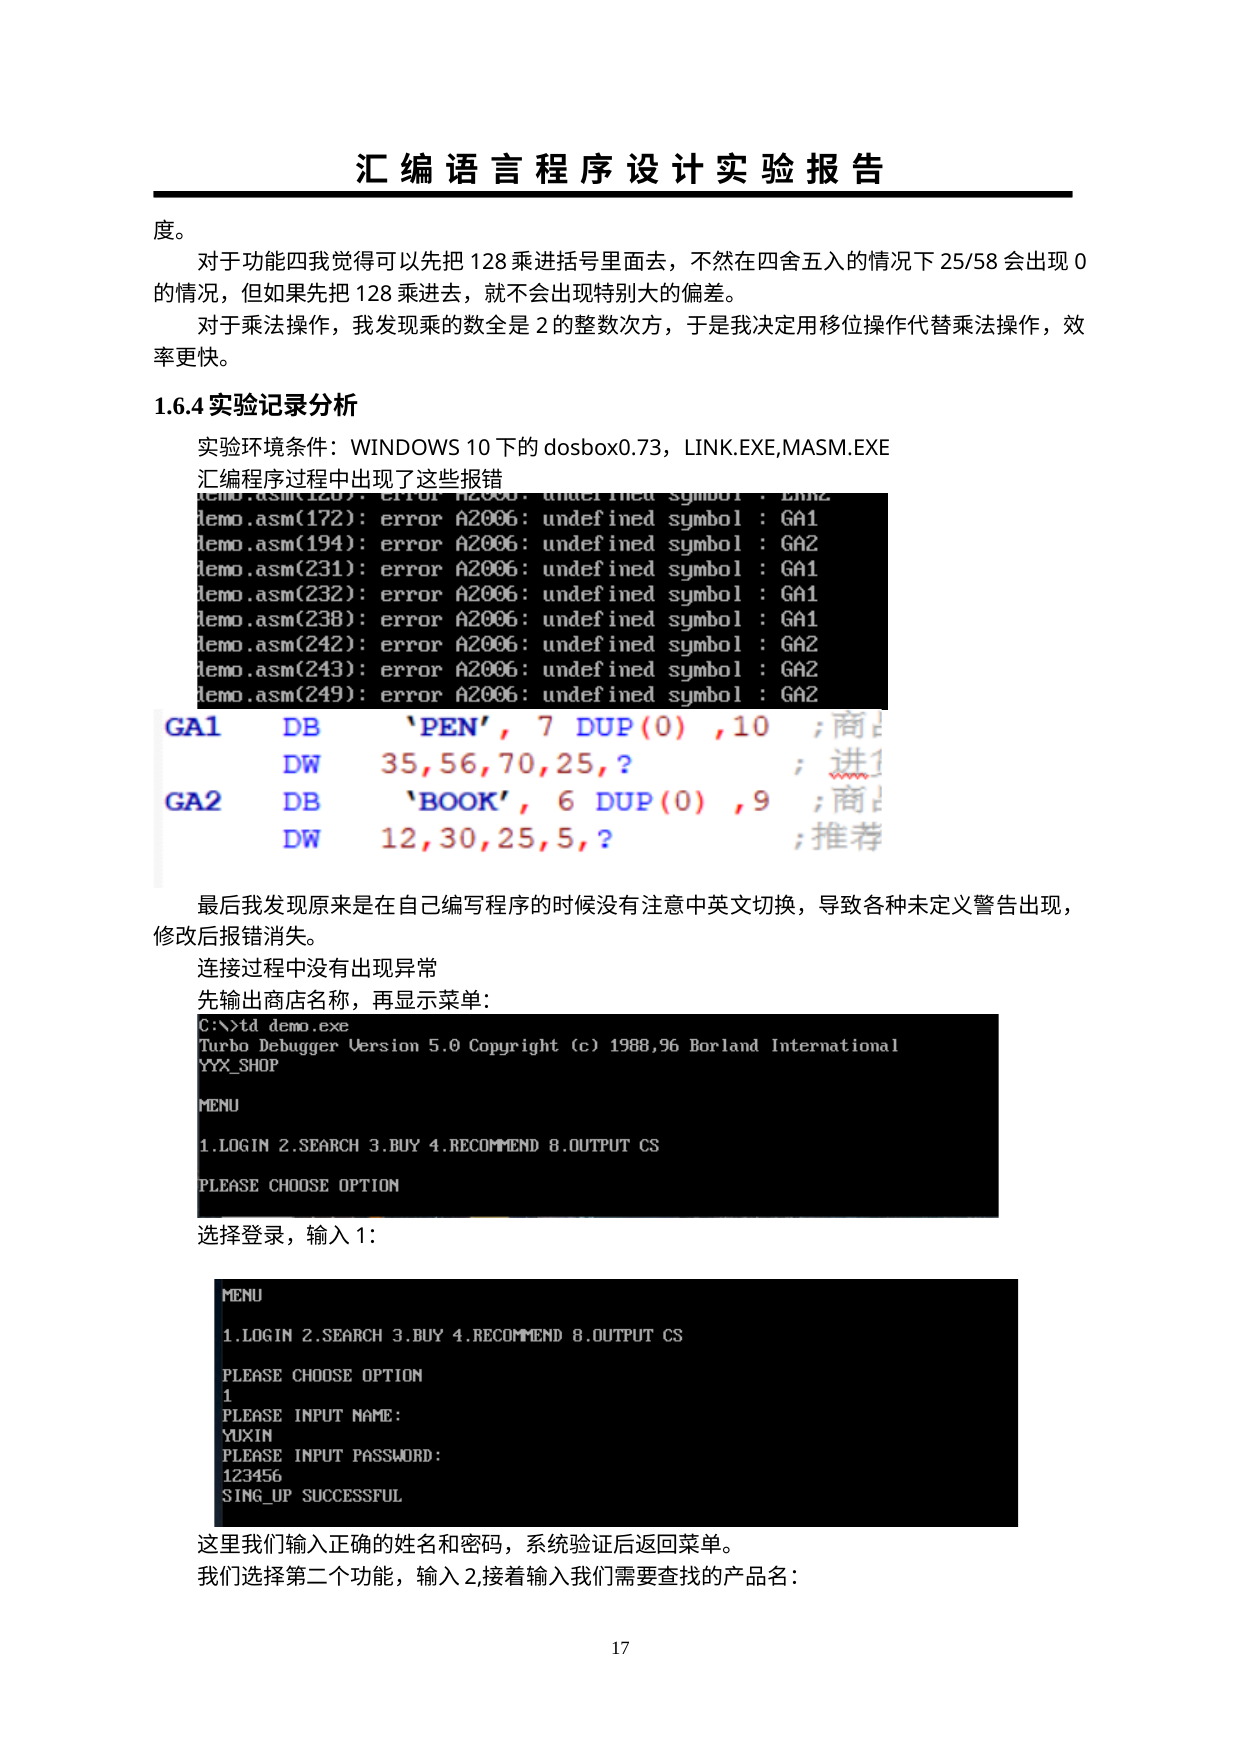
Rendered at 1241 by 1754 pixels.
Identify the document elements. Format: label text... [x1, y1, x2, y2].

picture [197, 1014, 999, 1218]
text 先输出商店名称，再显示菜单： [153, 983, 1087, 1014]
picture [214, 1279, 1019, 1527]
picture [153, 493, 888, 888]
text 选择登录，输入1： [153, 1218, 1087, 1250]
text 我们选择第二个功能，输入2,接着输入我们需要查找的产品名： [153, 1559, 1087, 1591]
text 实验环境条件：WINDOWS 10下的dosbox0.73，LINK.EXE,MASM.EXE [153, 430, 1087, 462]
text 最后我发现原来是在自己编写程序的时候没有注意中英文切换，导致各种未定义警告出现，修改后报错消失。 [153, 888, 1087, 951]
text 这里我们输入正确的姓名和密码，系统验证后返回菜单。 [153, 1527, 1087, 1559]
text 对于乘法操作，我发现乘的数全是2的整数次方，于是我决定用移位操作代替乘法操作，效率更快。 [153, 308, 1087, 371]
text 汇编程序过程中出现了这些报错 [153, 462, 1087, 494]
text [153, 213, 1087, 244]
subtitle 1.6.4实验记录分析 [153, 386, 1087, 422]
text 对于功能四我觉得可以先把128乘进括号里面去，不然在四舍五入的情况下25/58会出现0的情况，但如果先把128乘进去，就不会出现特别大的偏差。 [153, 244, 1087, 308]
text 连接过程中没有出现异常 [153, 951, 1087, 983]
